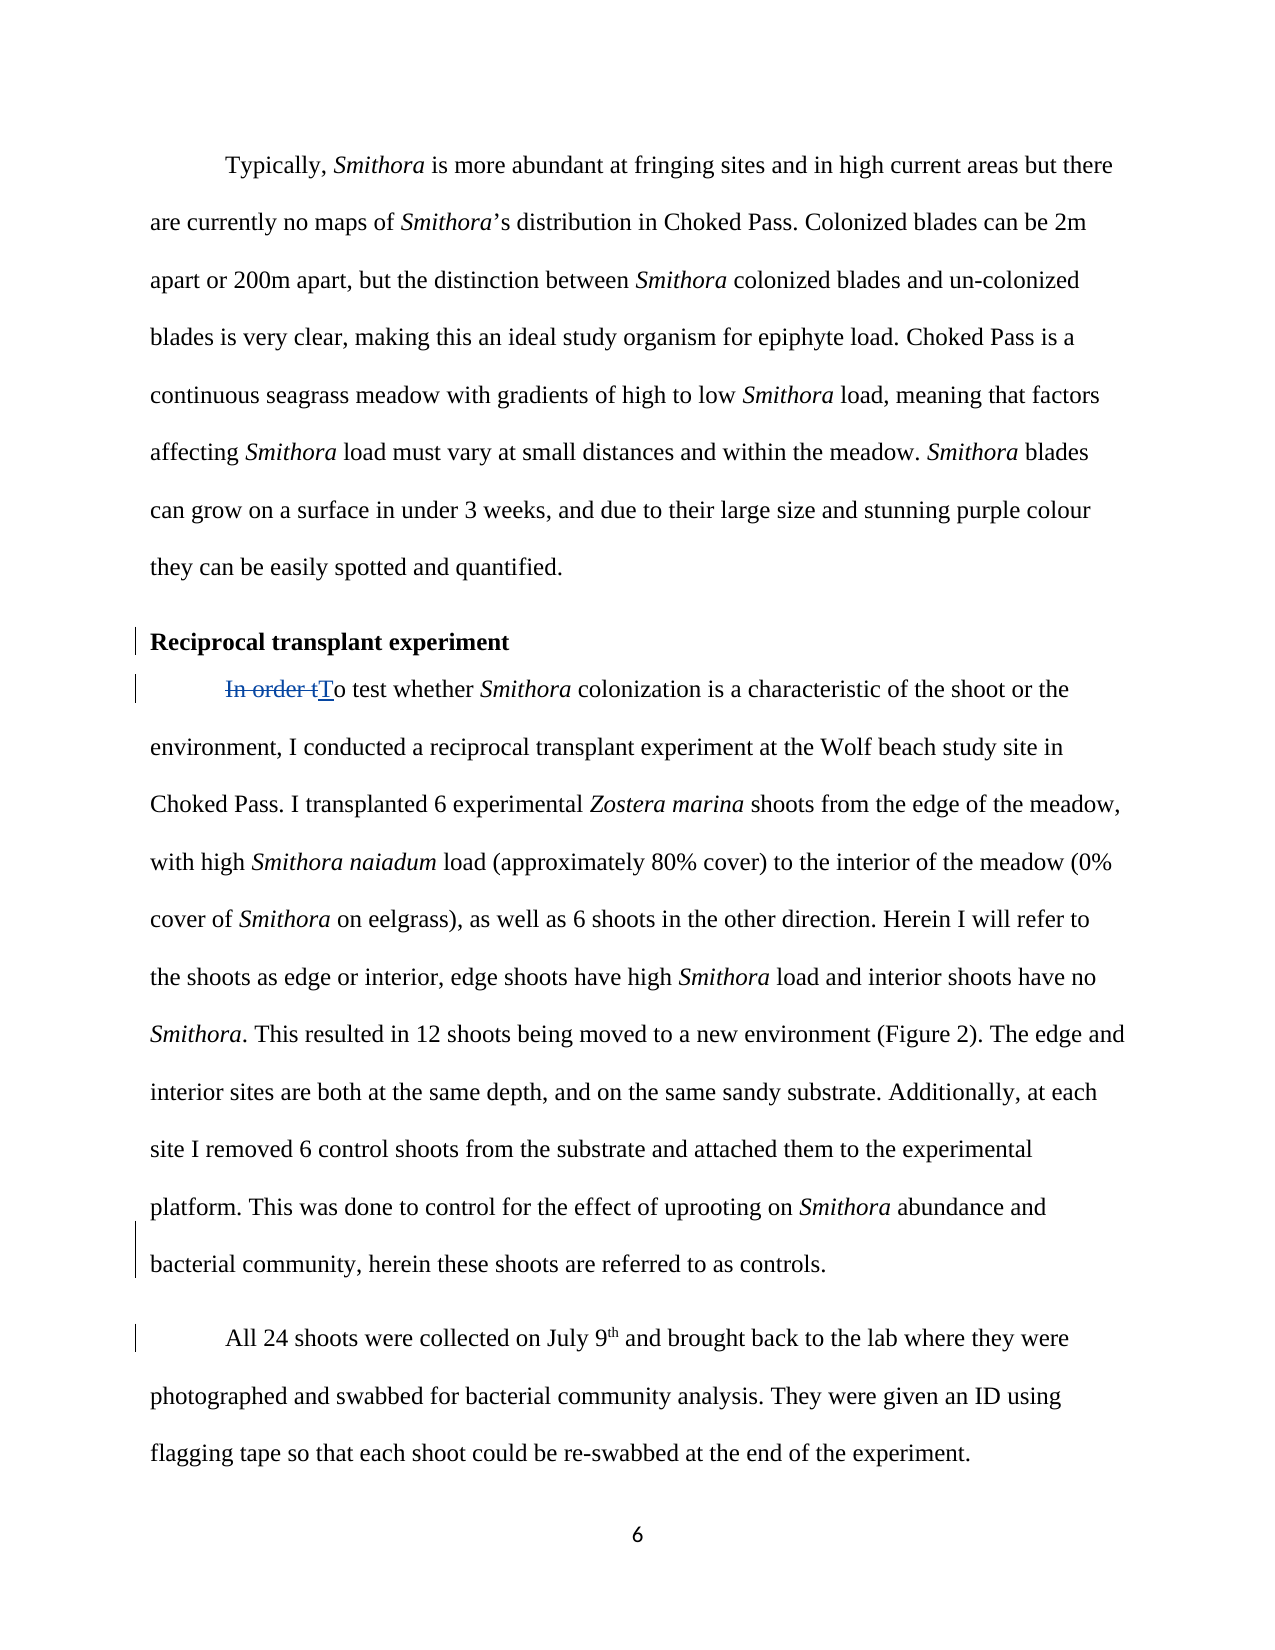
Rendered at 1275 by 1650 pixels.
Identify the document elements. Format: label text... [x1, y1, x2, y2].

text Reciprocal transplant experiment [150, 627, 1125, 655]
text Typically, Smithora is more abundant at fringing sites and in high current areas but there are currently no maps of Smithora’s distribution in Choked Pass. Colonized blades can be 2m apart or 200m apart, but the distinction between Smithora colonized blades and un-colonized blades is very clear, making this an ideal study organism for epiphyte load. Choked Pass is a continuous seagrass meadow with gradients of high to low Smithora load, meaning that factors affecting Smithora load must vary at small distances and within the meadow. Smithora blades can grow on a surface in under 3 weeks, and due to their large size and stunning purple colour they can be easily spotted and quantified. [150, 150, 1125, 581]
text All 24 shoots were collected on July 9th and brought back to the lab where they were photographed and swabbed for bacterial community analysis. They were given an ID using flagging tape so that each shoot could be re-swabbed at the end of the experiment. [150, 1323, 1125, 1467]
text o test whether Smithora colonization is a characteristic of the shoot or the environment, I conducted a reciprocal transplant experiment at the Wolf beach study site in Choked Pass. I transplanted 6 experimental Zostera marina shoots from the edge of the meadow, with high Smithora naiadum load (approximately 80% cover) to the interior of the meadow (0% cover of Smithora on eelgrass), as well as 6 shoots in the other direction. Herein I will refer to the shoots as edge or interior, edge shoots have high Smithora load and interior shoots have no Smithora. This resulted in 12 shoots being moved to a new environment (Figure 2). The edge and interior sites are both at the same depth, and on the same sandy substrate. Additionally, at each site I removed 6 control shoots from the substrate and attached them to the experimental platform. This was done to control for the effect of uprooting on Smithora abundance and bacterial community, herein these shoots are referred to as controls. [150, 674, 1125, 1278]
